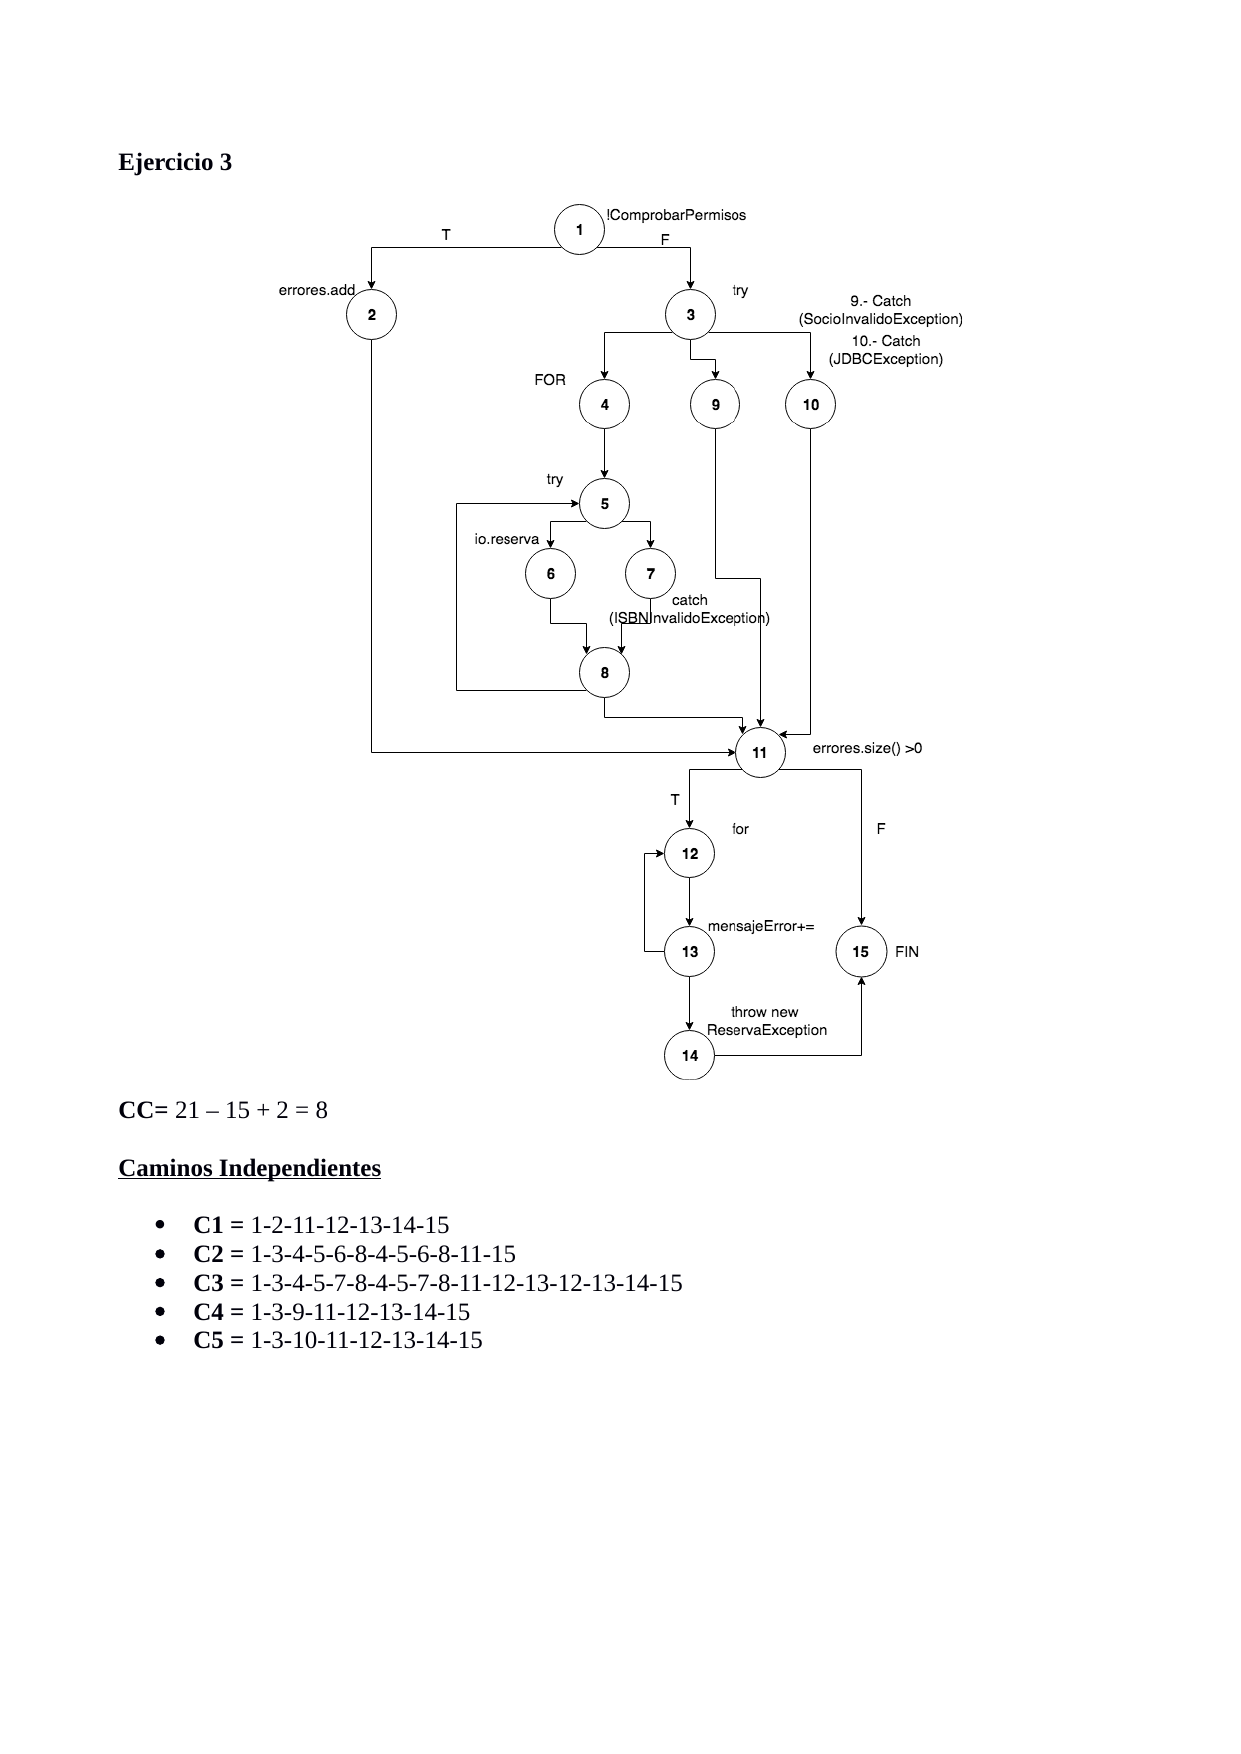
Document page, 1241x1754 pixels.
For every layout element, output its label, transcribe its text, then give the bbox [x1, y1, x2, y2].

list C1 = 1-2-11-12-13-14-15 [156, 1211, 1122, 1239]
text Caminos Independientes [118, 1153, 1122, 1182]
text Ejercicio 3 [118, 147, 1122, 176]
list C3 = 1-3-4-5-7-8-4-5-7-8-11-12-13-12-13-14-15 [156, 1268, 1122, 1297]
list C2 = 1-3-4-5-6-8-4-5-6-8-11-15 [156, 1239, 1122, 1268]
list C5 = 1-3-10-11-12-13-14-15 [156, 1326, 1122, 1354]
text CC= 21 – 15 + 2 = 8 [118, 1096, 1122, 1124]
picture [278, 204, 963, 1080]
list C4 = 1-3-9-11-12-13-14-15 [156, 1297, 1122, 1326]
